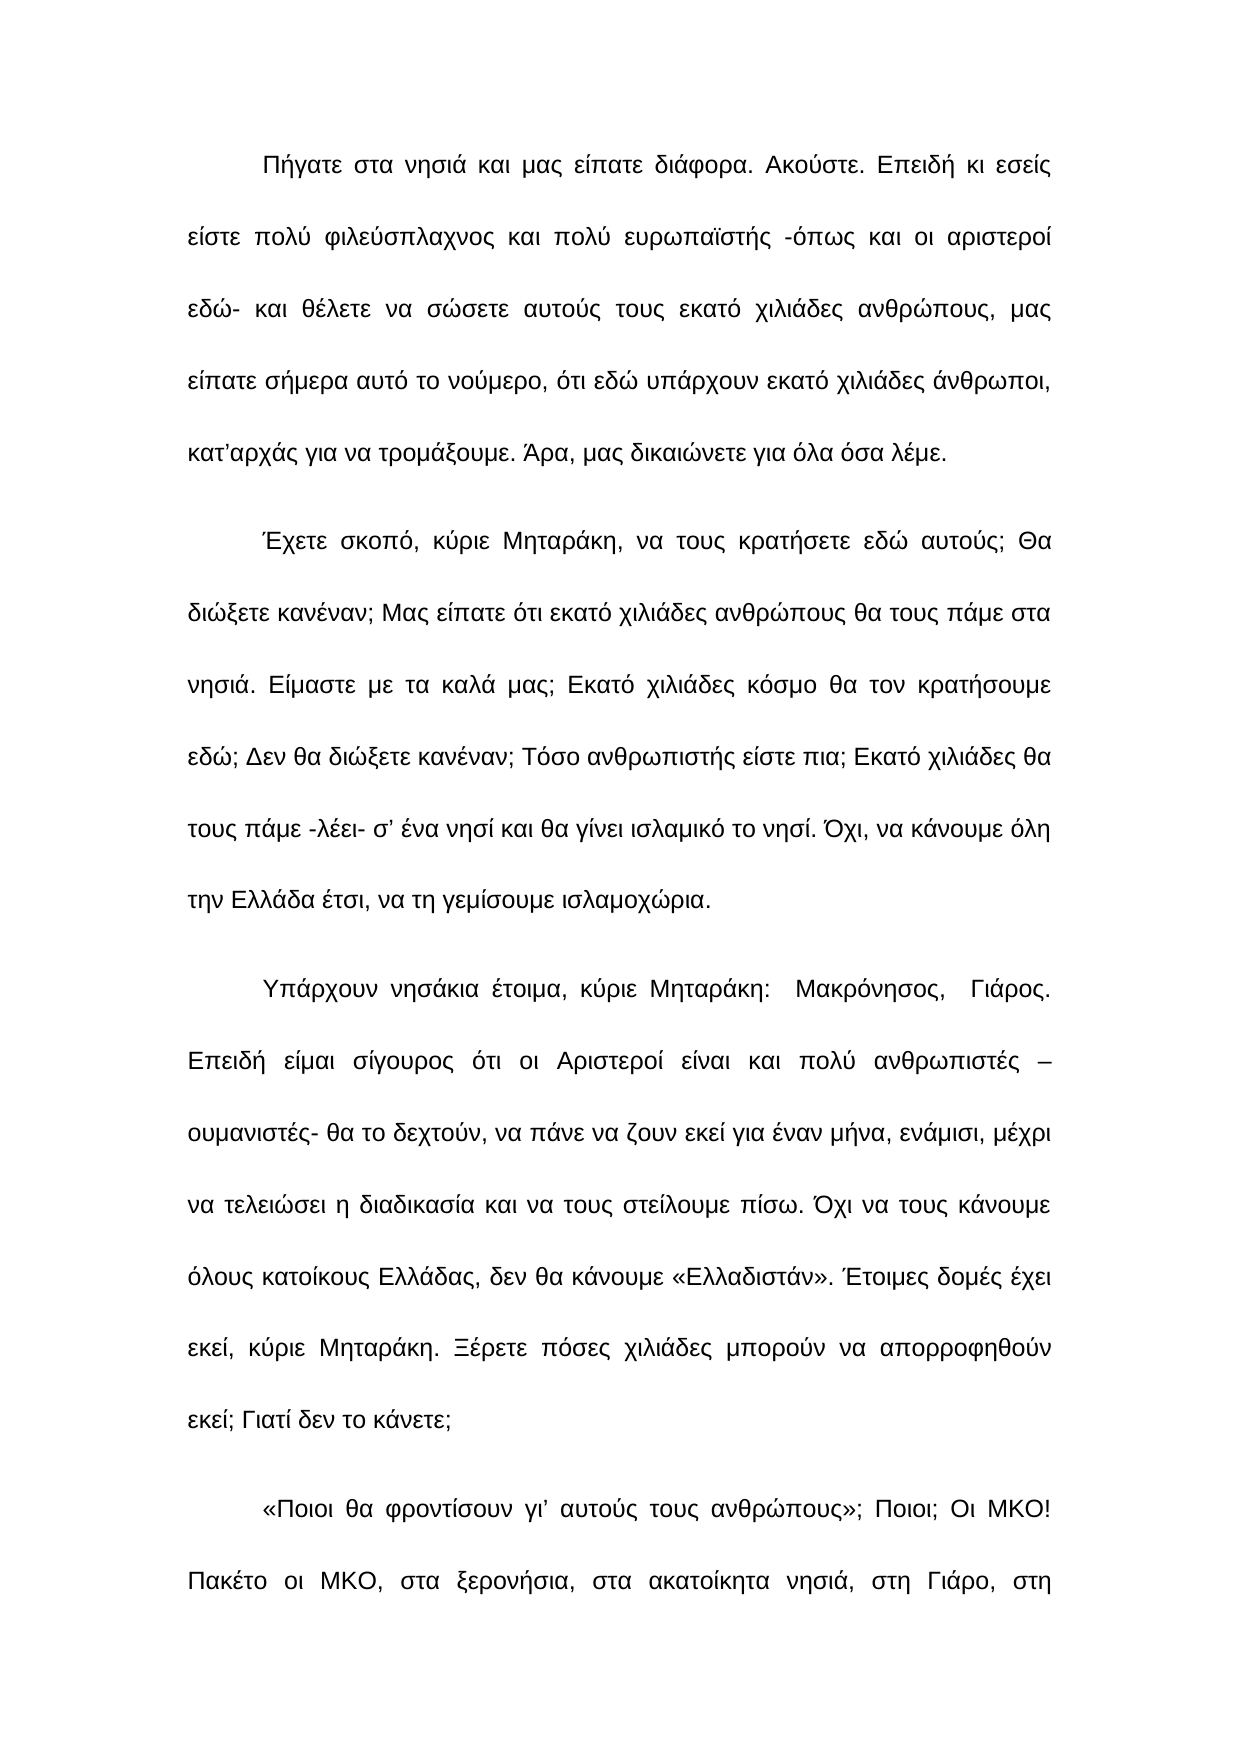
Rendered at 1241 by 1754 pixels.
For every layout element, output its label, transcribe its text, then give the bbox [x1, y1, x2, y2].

text Υπάρχουν νησάκια έτοιμα, κύριε Μηταράκη: Μακρόνησος, Γιάρος. Επειδή είμαι σίγουρος ότι οι Αριστεροί είναι και πολύ ανθρωπιστές –ουμανιστές- θα το δεχτούν, να πάνε να ζουν εκεί για έναν μήνα, ενάμισι, μέχρι να τελειώσει η διαδικασία και να τους στείλουμε πίσω. Όχι να τους κάνουμε όλους κατοίκους Ελλάδας, δεν θα κάνουμε «Ελλαδιστάν». Έτοιμες δομές έχει εκεί, κύριε Μηταράκη. Ξέρετε πόσες χιλιάδες μπορούν να απορροφηθούν εκεί; Γιατί δεν το κάνετε; [187, 974, 1053, 1434]
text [187, 1494, 1053, 1594]
text Έχετε σκοπό, κύριε Μηταράκη, να τους κρατήσετε εδώ αυτούς; Θα διώξετε κανέναν; Μας είπατε ότι εκατό χιλιάδες ανθρώπους θα τους πάμε στα νησιά. Είμαστε με τα καλά μας; Εκατό χιλιάδες κόσμο θα τον κρατήσουμε εδώ; Δεν θα διώξετε κανέναν; Τόσο ανθρωπιστής είστε πια; Εκατό χιλιάδες θα τους πάμε -λέει- σ’ ένα νησί και θα γίνει ισλαμικό το νησί. Όχι, να κάνουμε όλη την Ελλάδα έτσι, να τη γεμίσουμε ισλαμοχώρια. [187, 526, 1053, 914]
text Πήγατε στα νησιά και μας είπατε διάφορα. Ακούστε. Επειδή κι εσείς είστε πολύ φιλεύσπλαχνος και πολύ ευρωπαϊστής -όπως και οι αριστεροί εδώ- και θέλετε να σώσετε αυτούς τους εκατό χιλιάδες ανθρώπους, μας είπατε σήμερα αυτό το νούμερο, ότι εδώ υπάρχουν εκατό χιλιάδες άνθρωποι, κατ’αρχάς για να τρομάξουμε. Άρα, μας δικαιώνετε για όλα όσα λέμε. [187, 150, 1053, 466]
